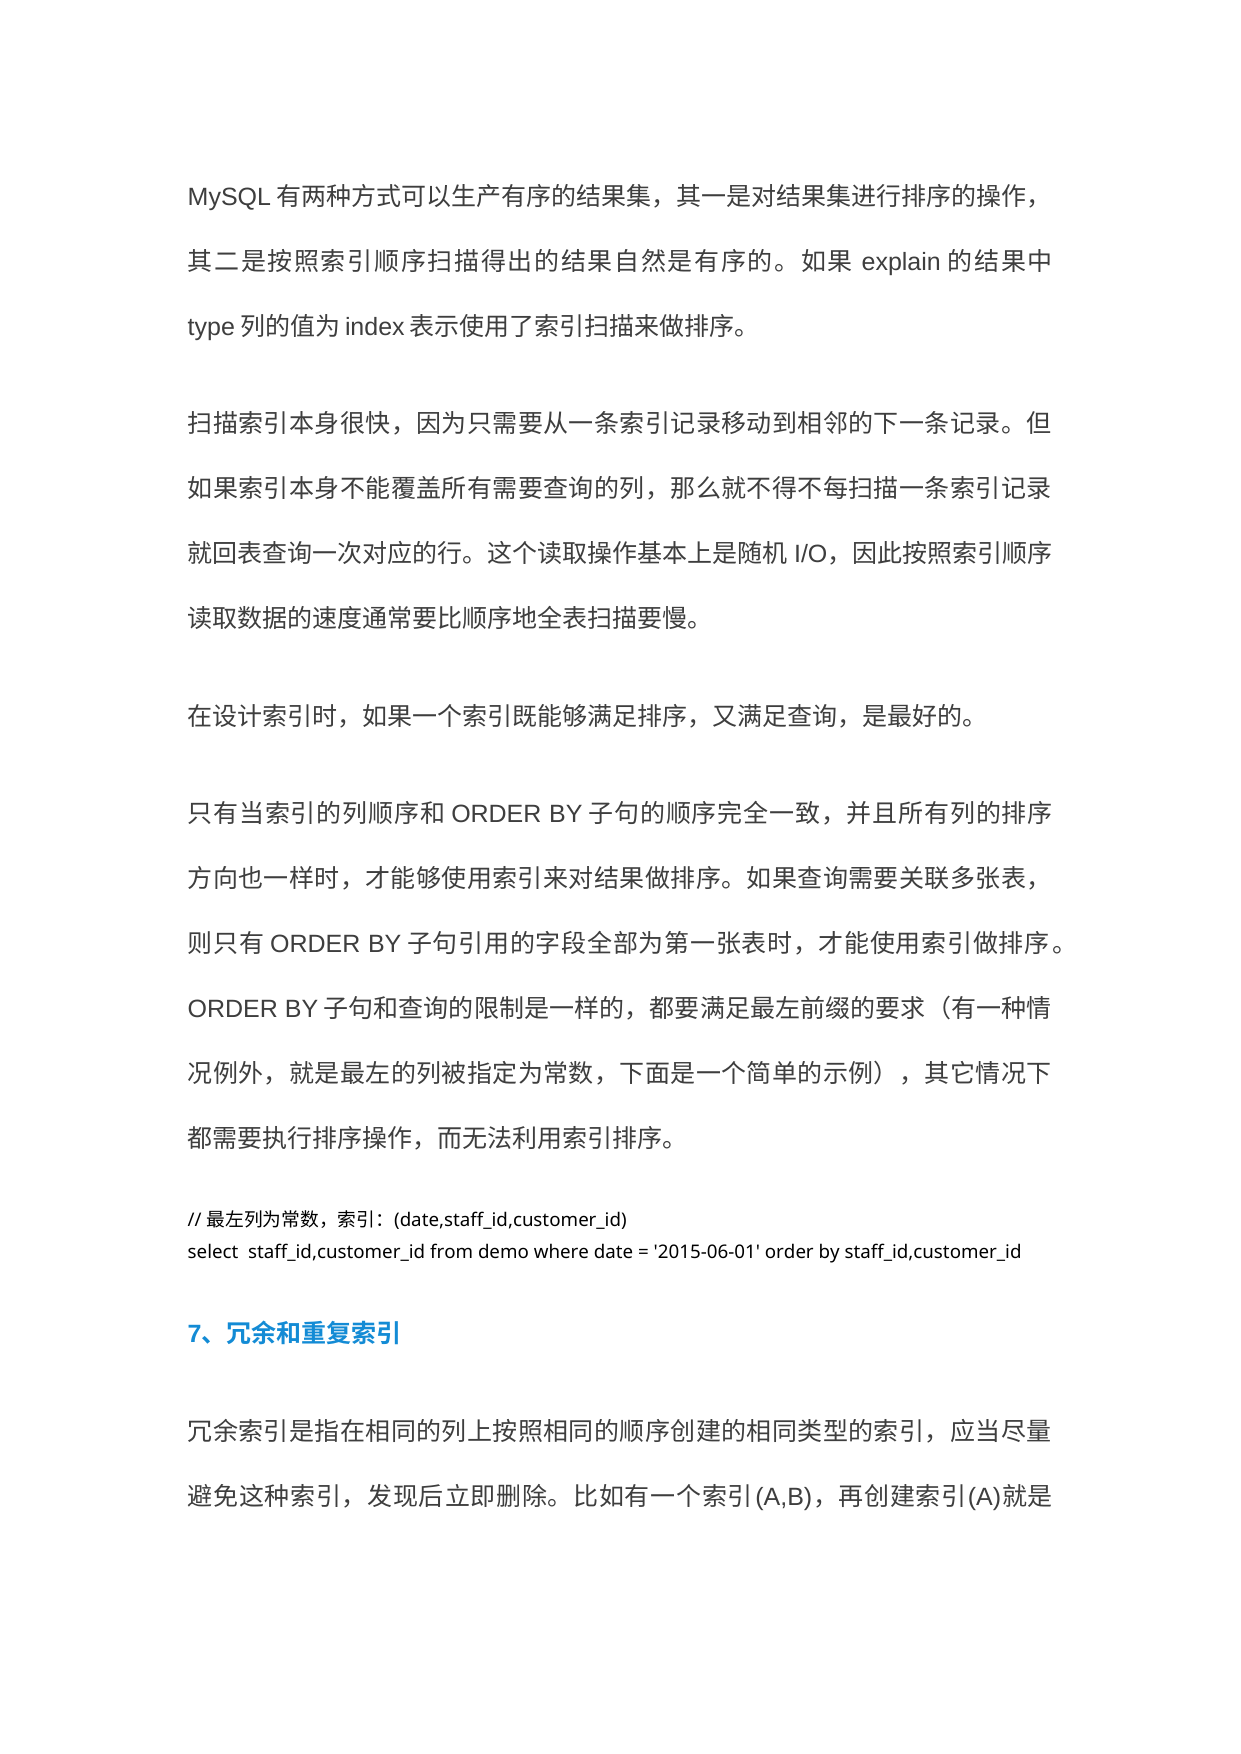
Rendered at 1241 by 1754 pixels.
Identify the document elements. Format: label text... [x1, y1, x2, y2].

text 在设计索引时，如果一个索引既能够满足排序，又满足查询，是最好的。 [187, 682, 1053, 747]
text // 最左列为常数，索引：(date,staff_id,customer_id) [187, 1202, 1053, 1234]
text 扫描索引本身很快，因为只需要从一条索引记录移动到相邻的下一条记录。但如果索引本身不能覆盖所有需要查询的列，那么就不得不每扫描一条索引记录就回表查询一次对应的行。这个读取操作基本上是随机I/O，因此按照索引顺序读取数据的速度通常要比顺序地全表扫描要慢。 [187, 389, 1053, 649]
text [187, 1397, 1053, 1527]
text 7、冗余和重复索引 [187, 1299, 1053, 1364]
text 只有当索引的列顺序和ORDER BY子句的顺序完全一致，并且所有列的排序方向也一样时，才能够使用索引来对结果做排序。如果查询需要关联多张表，则只有ORDER BY子句引用的字段全部为第一张表时，才能使用索引做排序。ORDER BY子句和查询的限制是一样的，都要满足最左前缀的要求（有一种情况例外，就是最左的列被指定为常数，下面是一个简单的示例），其它情况下都需要执行排序操作，而无法利用索引排序。 [187, 779, 1053, 1169]
text MySQL有两种方式可以生产有序的结果集，其一是对结果集进行排序的操作，其二是按照索引顺序扫描得出的结果自然是有序的。如果explain的结果中type列的值为index表示使用了索引扫描来做排序。 [187, 162, 1053, 357]
text select staff_id,customer_id from demo where date = '2015-06-01' order by staff_id,customer_id [187, 1234, 1053, 1267]
